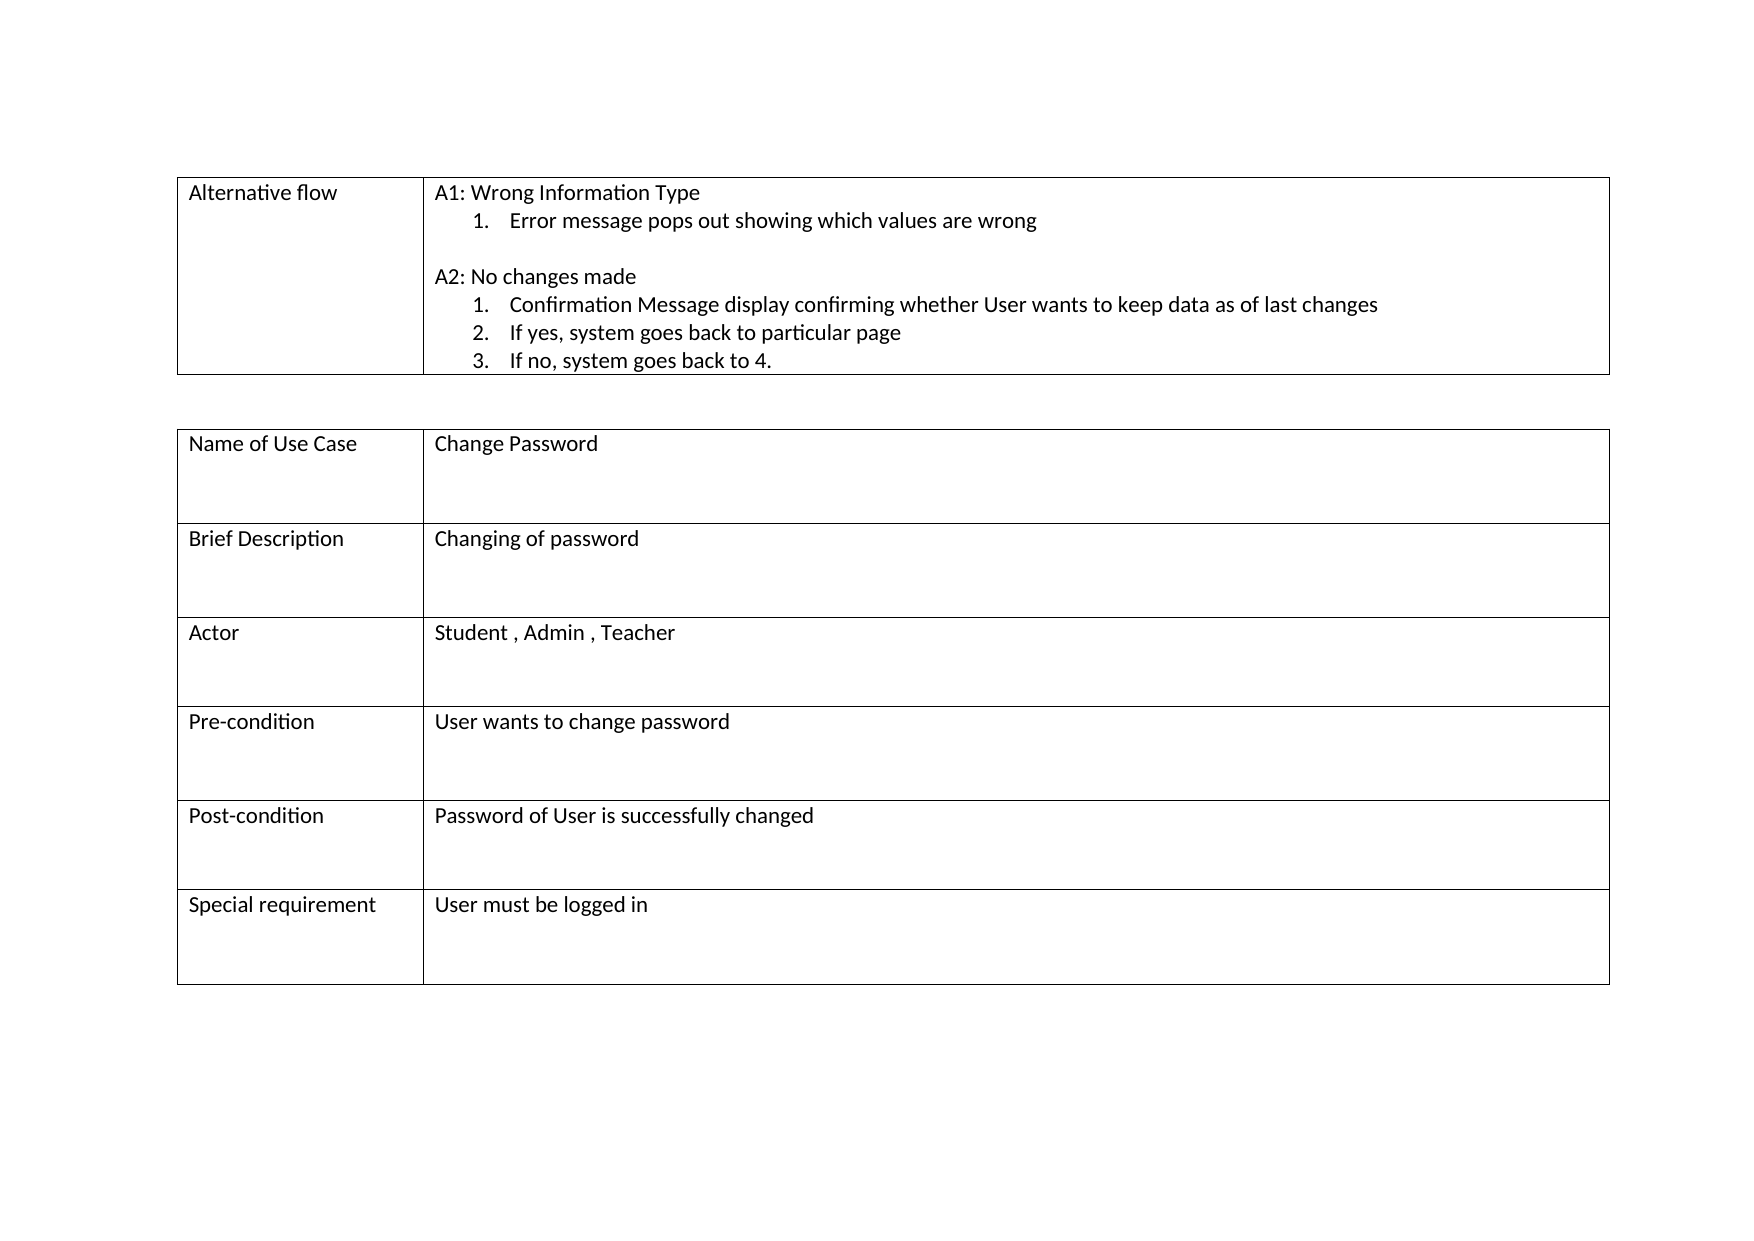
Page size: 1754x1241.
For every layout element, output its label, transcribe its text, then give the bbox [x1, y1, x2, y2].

table_cell Special requirement [178, 890, 423, 983]
table_cell Password of User is successfully changed [424, 801, 1609, 889]
table_cell Changing of password [424, 524, 1609, 617]
table_cell A1: Wrong Information Type Error message pops out showing which values are wrong A2: No changes made Confirmation Message display confirming whether User wants to keep data as of last changes If yes, system goes back to particular page If no, system goes back to 4. [424, 178, 1609, 374]
table_cell Brief Description [178, 524, 423, 617]
table_cell Student , Admin , Teacher [424, 618, 1609, 706]
table_header Name of Use Case [178, 430, 423, 523]
table_header Change Password [424, 430, 1609, 523]
table_cell User wants to change password [424, 707, 1609, 800]
table_cell Actor [178, 618, 423, 706]
table_cell User must be logged in [424, 890, 1609, 983]
table_cell Post-condition [178, 801, 423, 889]
table_cell Alternative flow [178, 178, 423, 374]
table_cell Pre-condition [178, 707, 423, 800]
